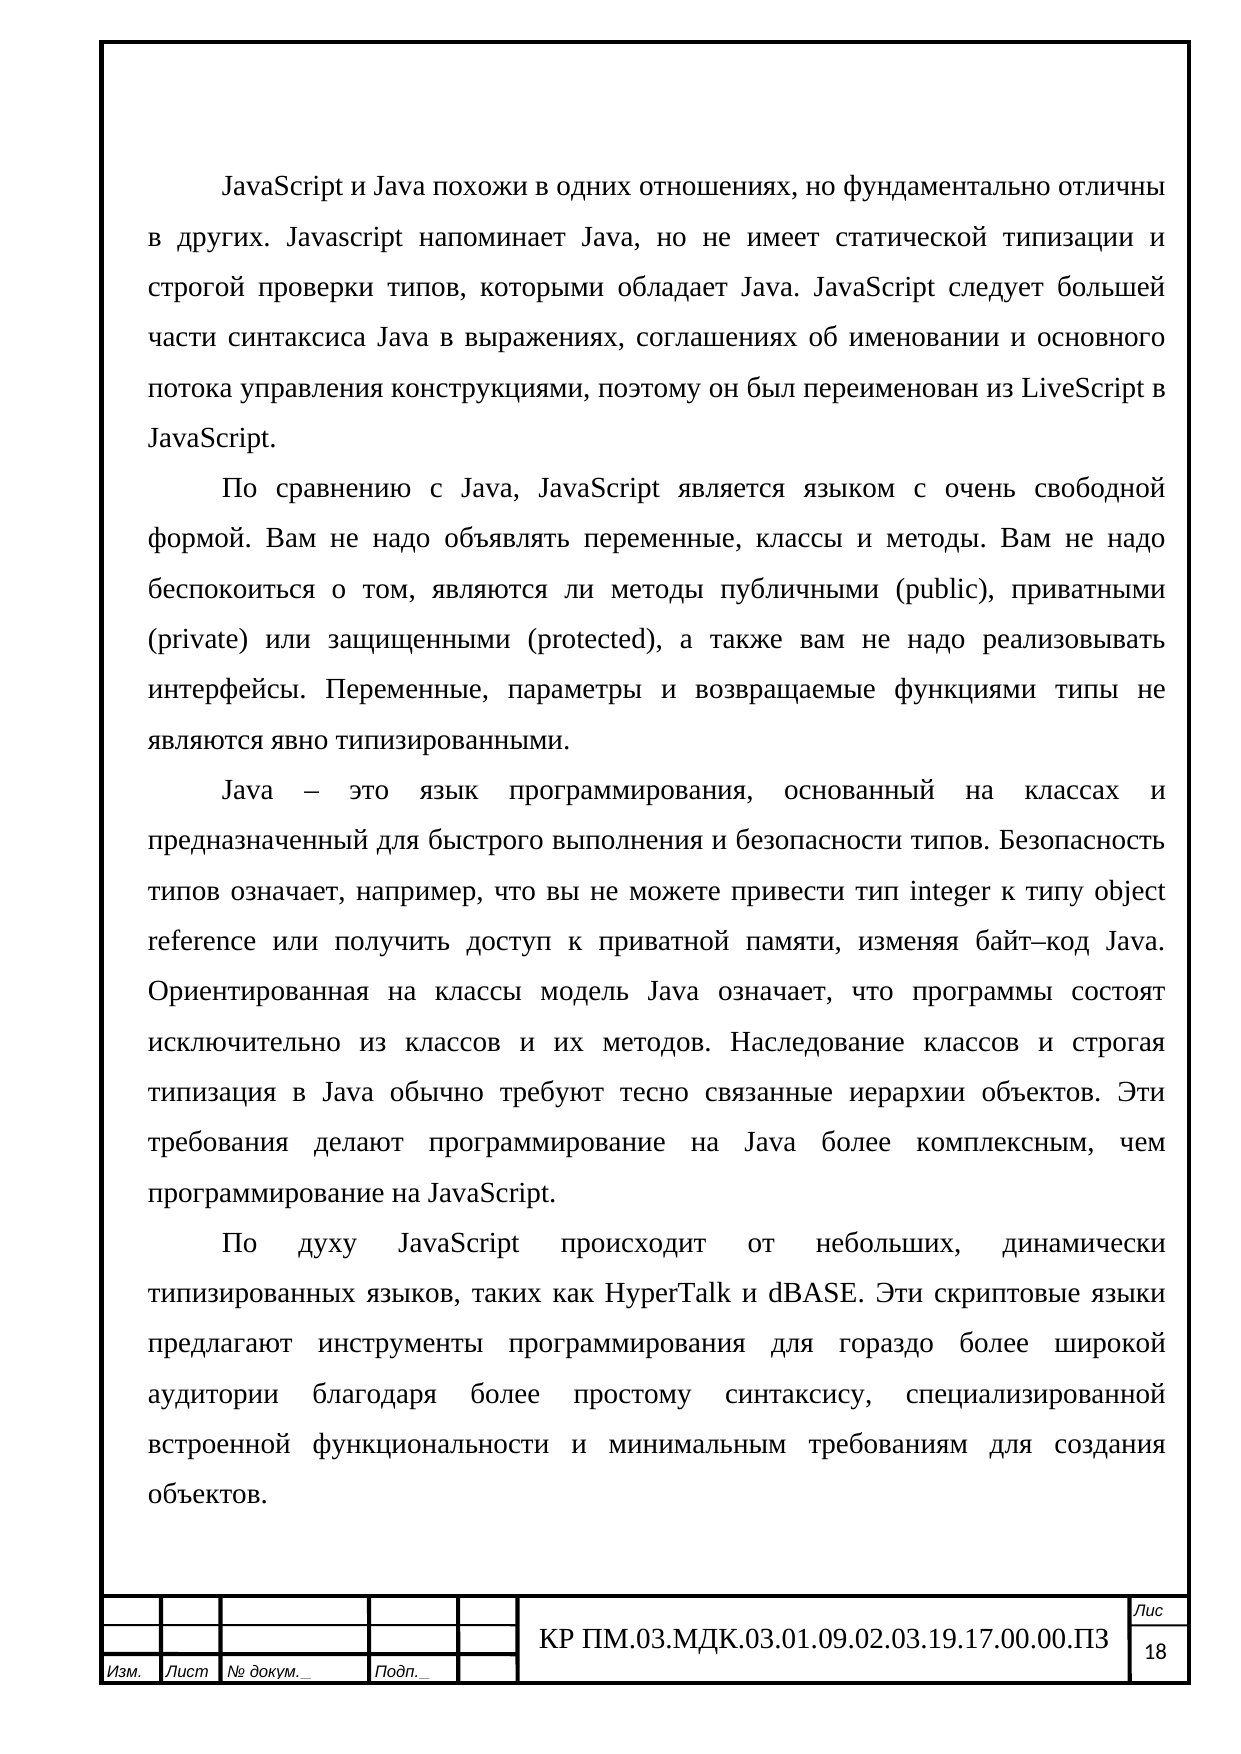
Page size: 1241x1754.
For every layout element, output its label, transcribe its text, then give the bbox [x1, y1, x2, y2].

text По сравнению с Java, JavaScript является языком с очень свободной формой. Вам не надо объявлять переменные, классы и методы. Вам не надо беспокоиться о том, являются ли методы публичными (public), приватными (private) или защищенными (protected), а также вам не надо реализовывать интерфейсы. Переменные, параметры и возвращаемые функциями типы не являются явно типизированными. [148, 470, 1167, 755]
text Java – это язык программирования, основанный на классах и предназначенный для быстрого выполнения и безопасности типов. Безопасность типов означает, например, что вы не можете привести тип integer к типу object reference или получить доступ к приватной памяти, изменяя байт–код Java. Ориентированная на классы модель Java означает, что программы состоят исключительно из классов и их методов. Наследование классов и строгая типизация в Java обычно требуют тесно связанные иерархии объектов. Эти требования делают программирование на Java более комплексным, чем программирование на JavaScript. [148, 772, 1167, 1208]
text По духу JavaScript происходит от небольших, динамически типизированных языков, таких как HyperTalk и dBASE. Эти скриптовые языки предлагают инструменты программирования для гораздо более широкой аудитории благодаря более простому синтаксису, специализированной встроенной функциональности и минимальным требованиям для создания объектов. [148, 1225, 1167, 1510]
text JavaScript и Java похожи в одних отношениях, но фундаментально отличны в других. Javascript напоминает Java, но не имеет статической типизации и строгой проверки типов, которыми обладает Java. JavaScript следует большей части синтаксиса Java в выражениях, соглашениях об именовании и основного потока управления конструкциями, поэтому он был переименован из LiveScript в JavaScript. [148, 168, 1167, 453]
